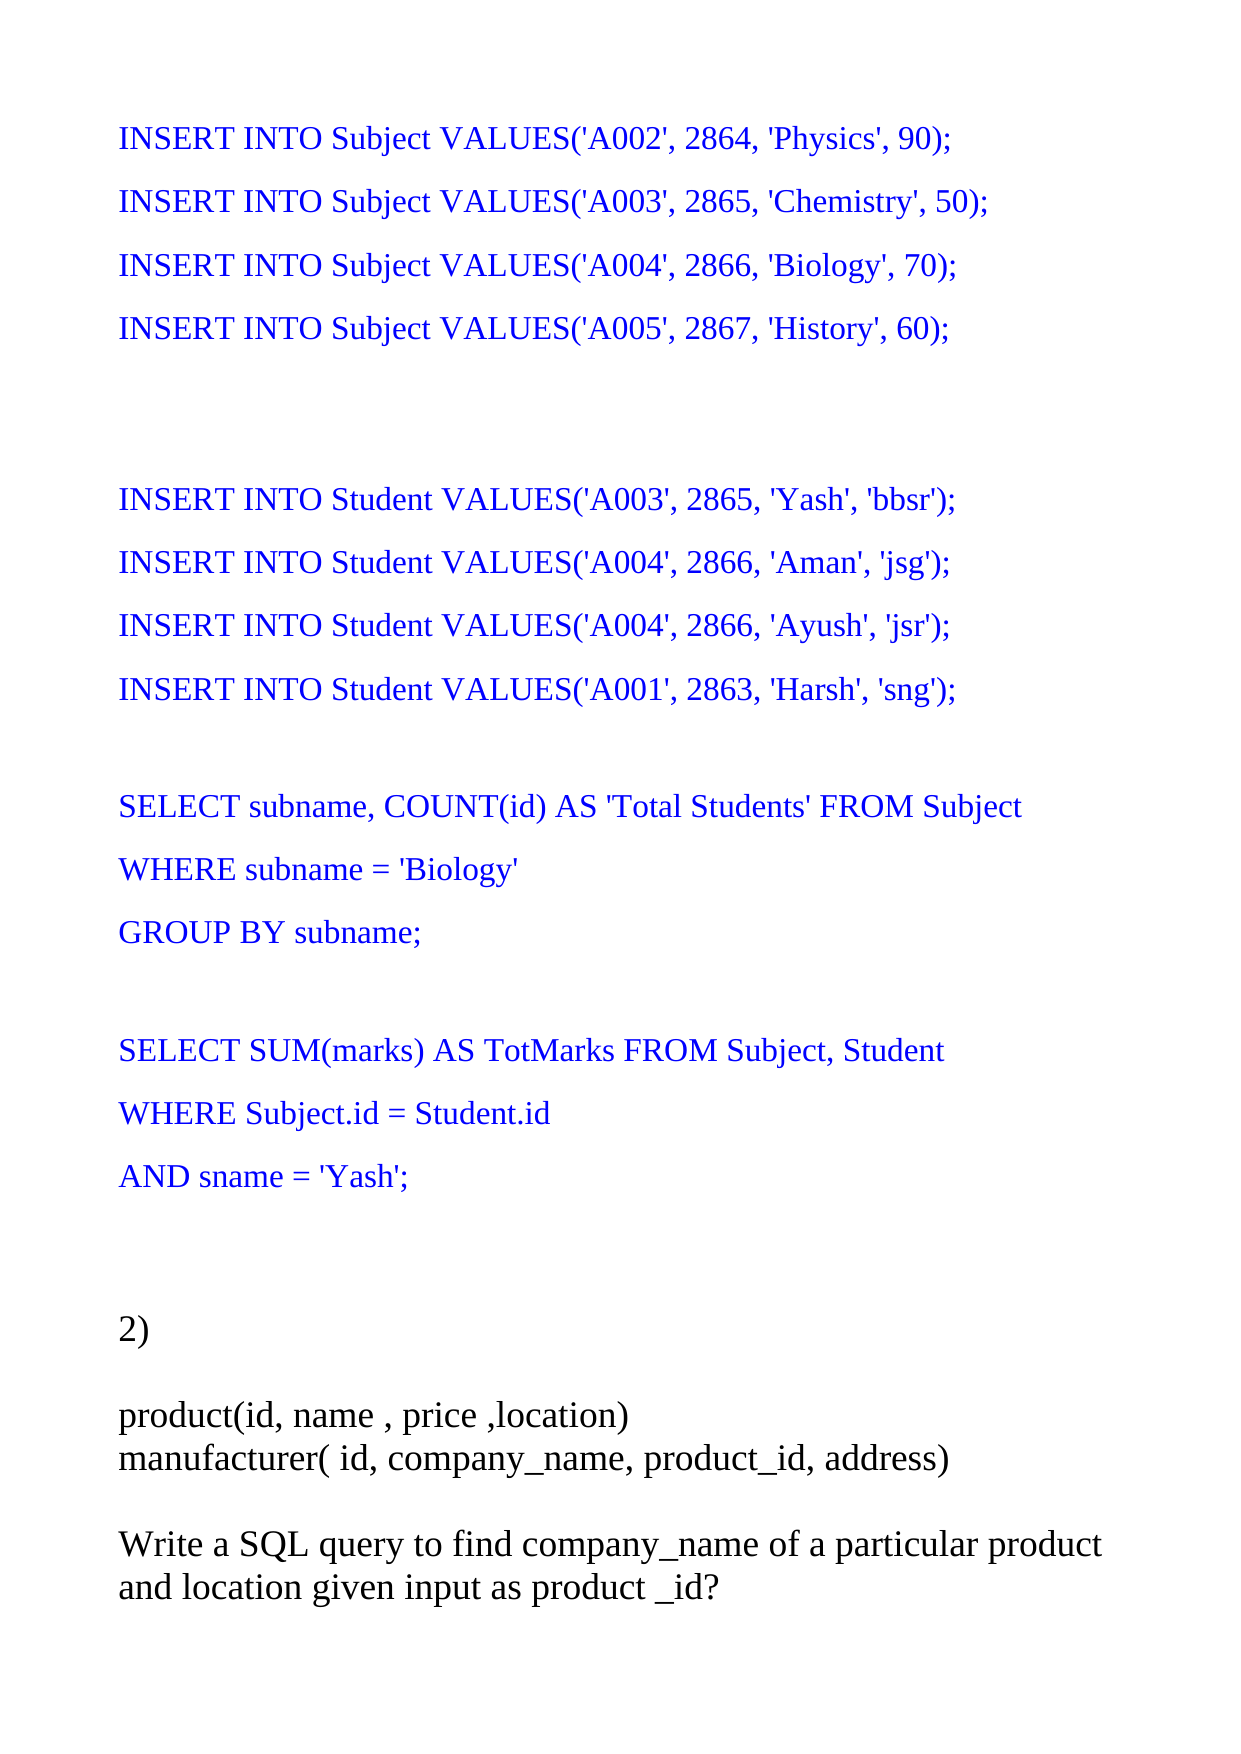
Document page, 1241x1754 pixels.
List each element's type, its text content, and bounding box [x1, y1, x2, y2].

text WHERE subname = 'Biology' [118, 849, 1122, 888]
text INSERT INTO Subject VALUES('A004', 2866, 'Biology', 70); [118, 245, 1122, 283]
text AND sname = 'Yash'; [118, 1156, 1122, 1195]
text INSERT INTO Student VALUES('A003', 2865, 'Yash', 'bbsr'); [118, 479, 1122, 517]
text manufacturer( id, company_name, product_id, address) [118, 1435, 1122, 1478]
text INSERT INTO Subject VALUES('A002', 2864, 'Physics', 90); [118, 118, 1122, 156]
text GROUP BY subname; [118, 913, 1122, 951]
text INSERT INTO Student VALUES('A004', 2866, 'Ayush', 'jsr'); [118, 606, 1122, 644]
text SELECT subname, COUNT(id) AS 'Total Students' FROM Subject [118, 786, 1122, 824]
text INSERT INTO Subject VALUES('A003', 2865, 'Chemistry', 50); [118, 181, 1122, 220]
text INSERT INTO Subject VALUES('A005', 2867, 'History', 60); [118, 308, 1122, 346]
text SELECT SUM(marks) AS TotMarks FROM Subject, Student [118, 1030, 1122, 1068]
text INSERT INTO Student VALUES('A004', 2866, 'Aman', 'jsg'); [118, 542, 1122, 581]
text Write a SQL query to find company_name of a particular product and location given input as product _id? [118, 1522, 1122, 1608]
text INSERT INTO Student VALUES('A001', 2863, 'Harsh', 'sng'); [118, 669, 1122, 707]
text product(id, name , price ,location) [118, 1392, 1122, 1435]
text WHERE Subject.id = Student.id [118, 1093, 1122, 1131]
text 2) [118, 1306, 1122, 1349]
